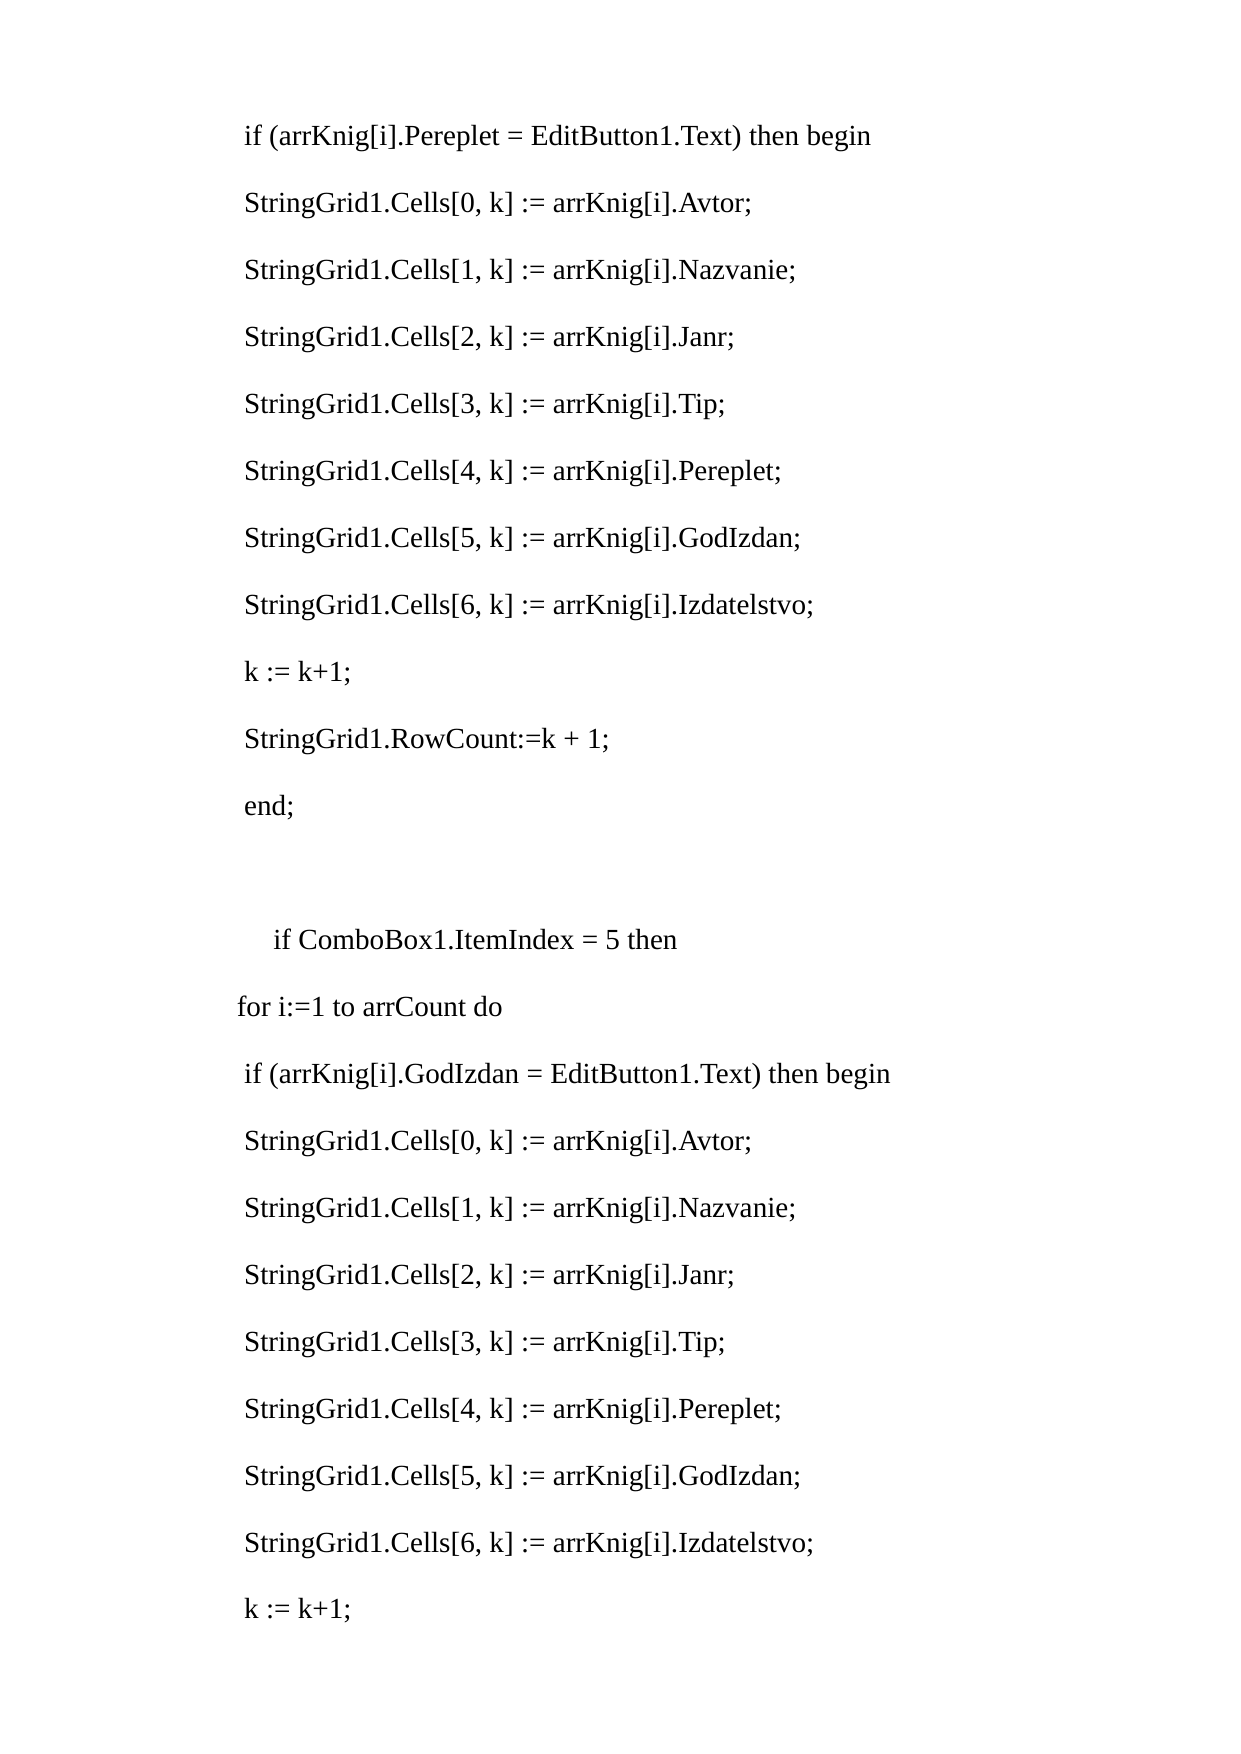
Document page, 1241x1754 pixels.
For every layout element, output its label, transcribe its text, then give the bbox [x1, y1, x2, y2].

text StringGrid1.Cells[5, k] := arrKnig[i].GodIzdan; [215, 1458, 1152, 1491]
text StringGrid1.Cells[2, k] := arrKnig[i].Janr; [215, 1257, 1152, 1290]
text end; [215, 788, 1152, 821]
text StringGrid1.Cells[1, k] := arrKnig[i].Nazvanie; [215, 252, 1152, 286]
text StringGrid1.Cells[1, k] := arrKnig[i].Nazvanie; [215, 1190, 1152, 1223]
text if (arrKnig[i].GodIzdan = EditButton1.Text) then begin [215, 1056, 1152, 1089]
text if ComboBox1.ItemIndex = 5 then [215, 922, 1152, 955]
text StringGrid1.Cells[0, k] := arrKnig[i].Avtor; [215, 185, 1152, 219]
text StringGrid1.RowCount:=k + 1; [215, 721, 1152, 754]
text StringGrid1.Cells[3, k] := arrKnig[i].Tip; [215, 386, 1152, 419]
text if (arrKnig[i].Pereplet = EditButton1.Text) then begin [215, 118, 1152, 152]
text k := k+1; [215, 1592, 1152, 1625]
text k := k+1; [215, 654, 1152, 687]
text StringGrid1.Cells[3, k] := arrKnig[i].Tip; [215, 1324, 1152, 1357]
text for i:=1 to arrCount do [215, 989, 1152, 1022]
text StringGrid1.Cells[6, k] := arrKnig[i].Izdatelstvo; [215, 1525, 1152, 1558]
text StringGrid1.Cells[6, k] := arrKnig[i].Izdatelstvo; [215, 587, 1152, 621]
text StringGrid1.Cells[2, k] := arrKnig[i].Janr; [215, 319, 1152, 353]
text StringGrid1.Cells[4, k] := arrKnig[i].Pereplet; [215, 453, 1152, 487]
text StringGrid1.Cells[0, k] := arrKnig[i].Avtor; [215, 1123, 1152, 1156]
text StringGrid1.Cells[4, k] := arrKnig[i].Pereplet; [215, 1391, 1152, 1424]
text StringGrid1.Cells[5, k] := arrKnig[i].GodIzdan; [215, 520, 1152, 553]
